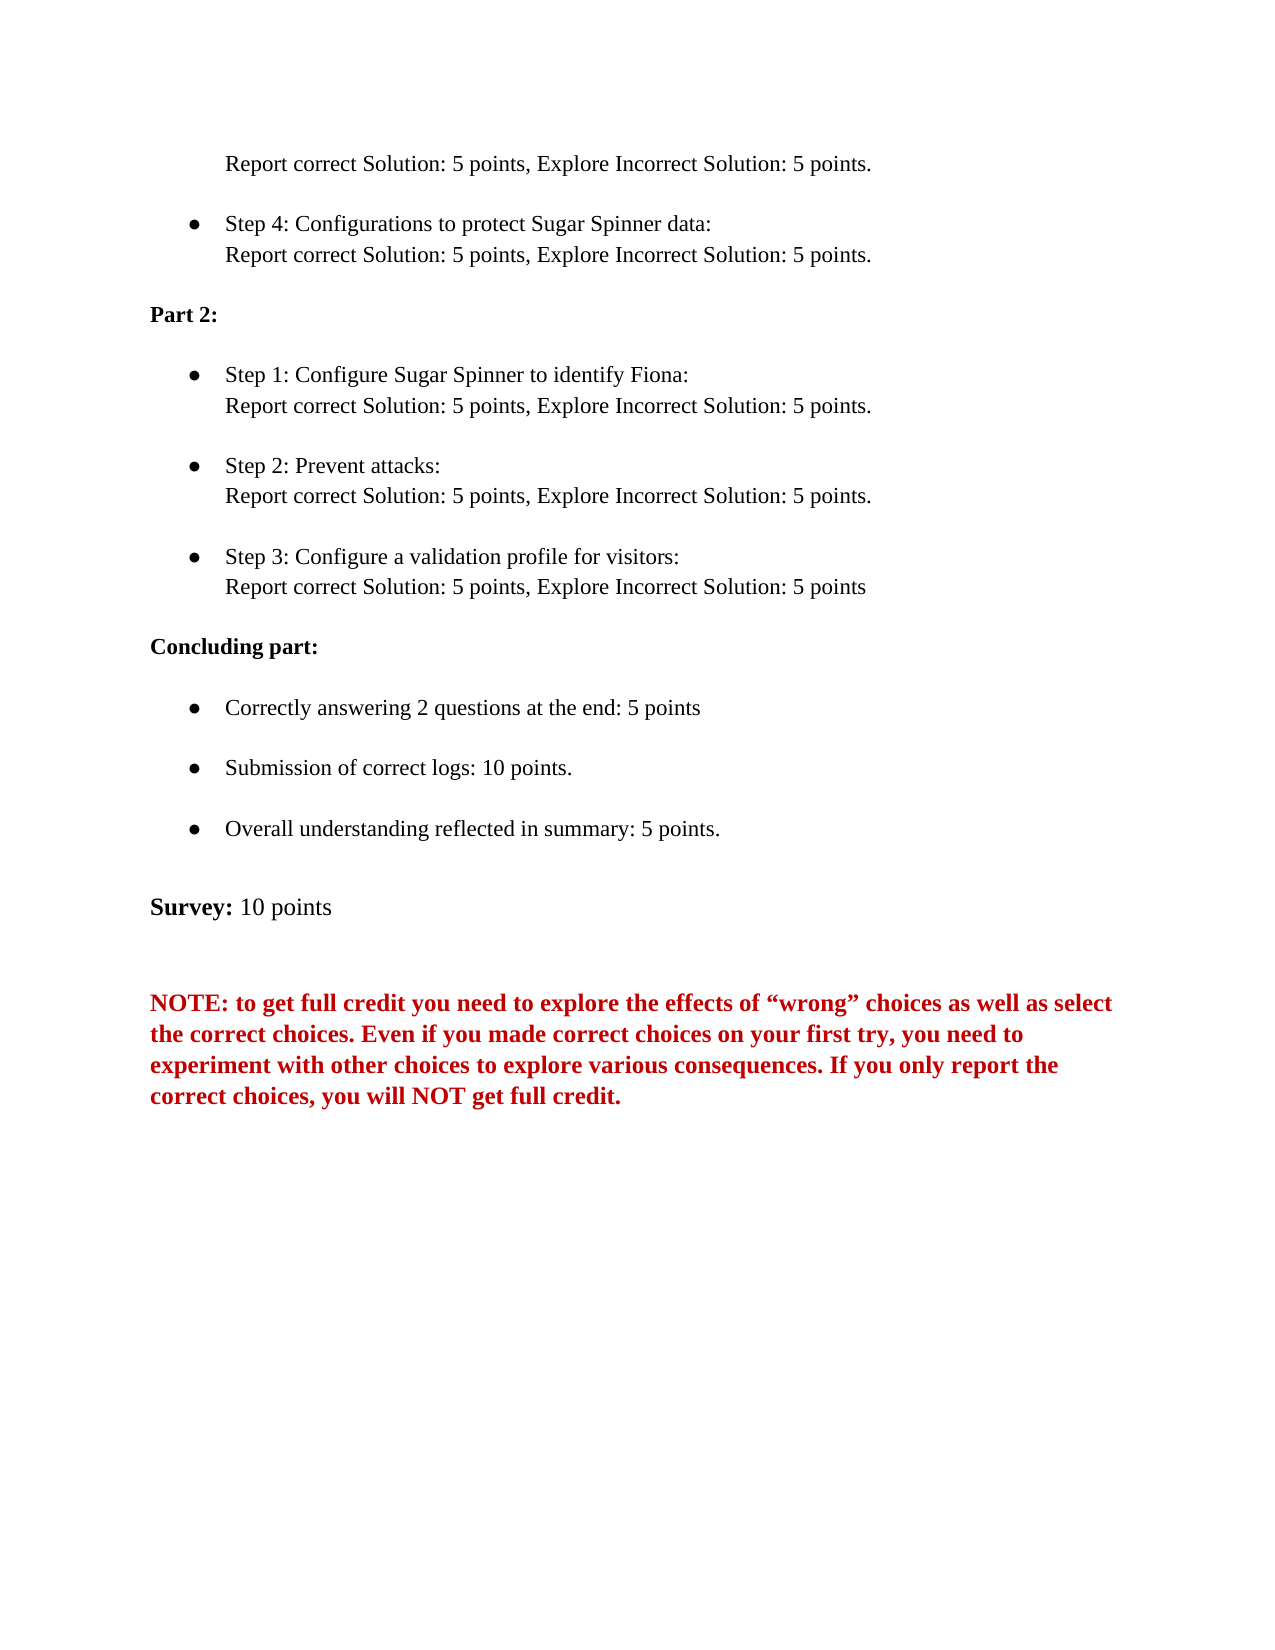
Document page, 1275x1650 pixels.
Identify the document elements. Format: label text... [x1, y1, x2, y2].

list Submission of correct logs: 10 points. [187, 754, 1125, 781]
list Overall understanding reflected in summary: 5 points. [187, 814, 1125, 841]
text Report correct Solution: 5 points, Explore Incorrect Solution: 5 points. [225, 482, 1125, 509]
list Step 3: Configure a validation profile for visitors: [187, 543, 1125, 569]
text NOTE: to get full credit you need to explore the effects of “wrong” choices as well as select the correct choices. Even if you made correct choices on your first try, you need to experiment with other choices to explore various consequences. If you only report the correct choices, you will NOT get full credit. [150, 988, 1125, 1110]
list Step 1: Configure Sugar Spinner to identify Fiona: [187, 361, 1125, 388]
text Survey: 10 points [150, 892, 1125, 921]
list Step 2: Prevent attacks: [187, 452, 1125, 478]
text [225, 150, 1125, 176]
text Concluding part: [150, 633, 1125, 660]
text Part 2: [150, 301, 1125, 327]
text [225, 241, 1125, 267]
list Correctly answering 2 questions at the end: 5 points [187, 694, 1125, 720]
text Report correct Solution: 5 points, Explore Incorrect Solution: 5 points. [225, 392, 1125, 418]
list Step 4: Configurations to protect Sugar Spinner data: [187, 210, 1125, 237]
text Report correct Solution: 5 points, Explore Incorrect Solution: 5 points [225, 573, 1125, 599]
